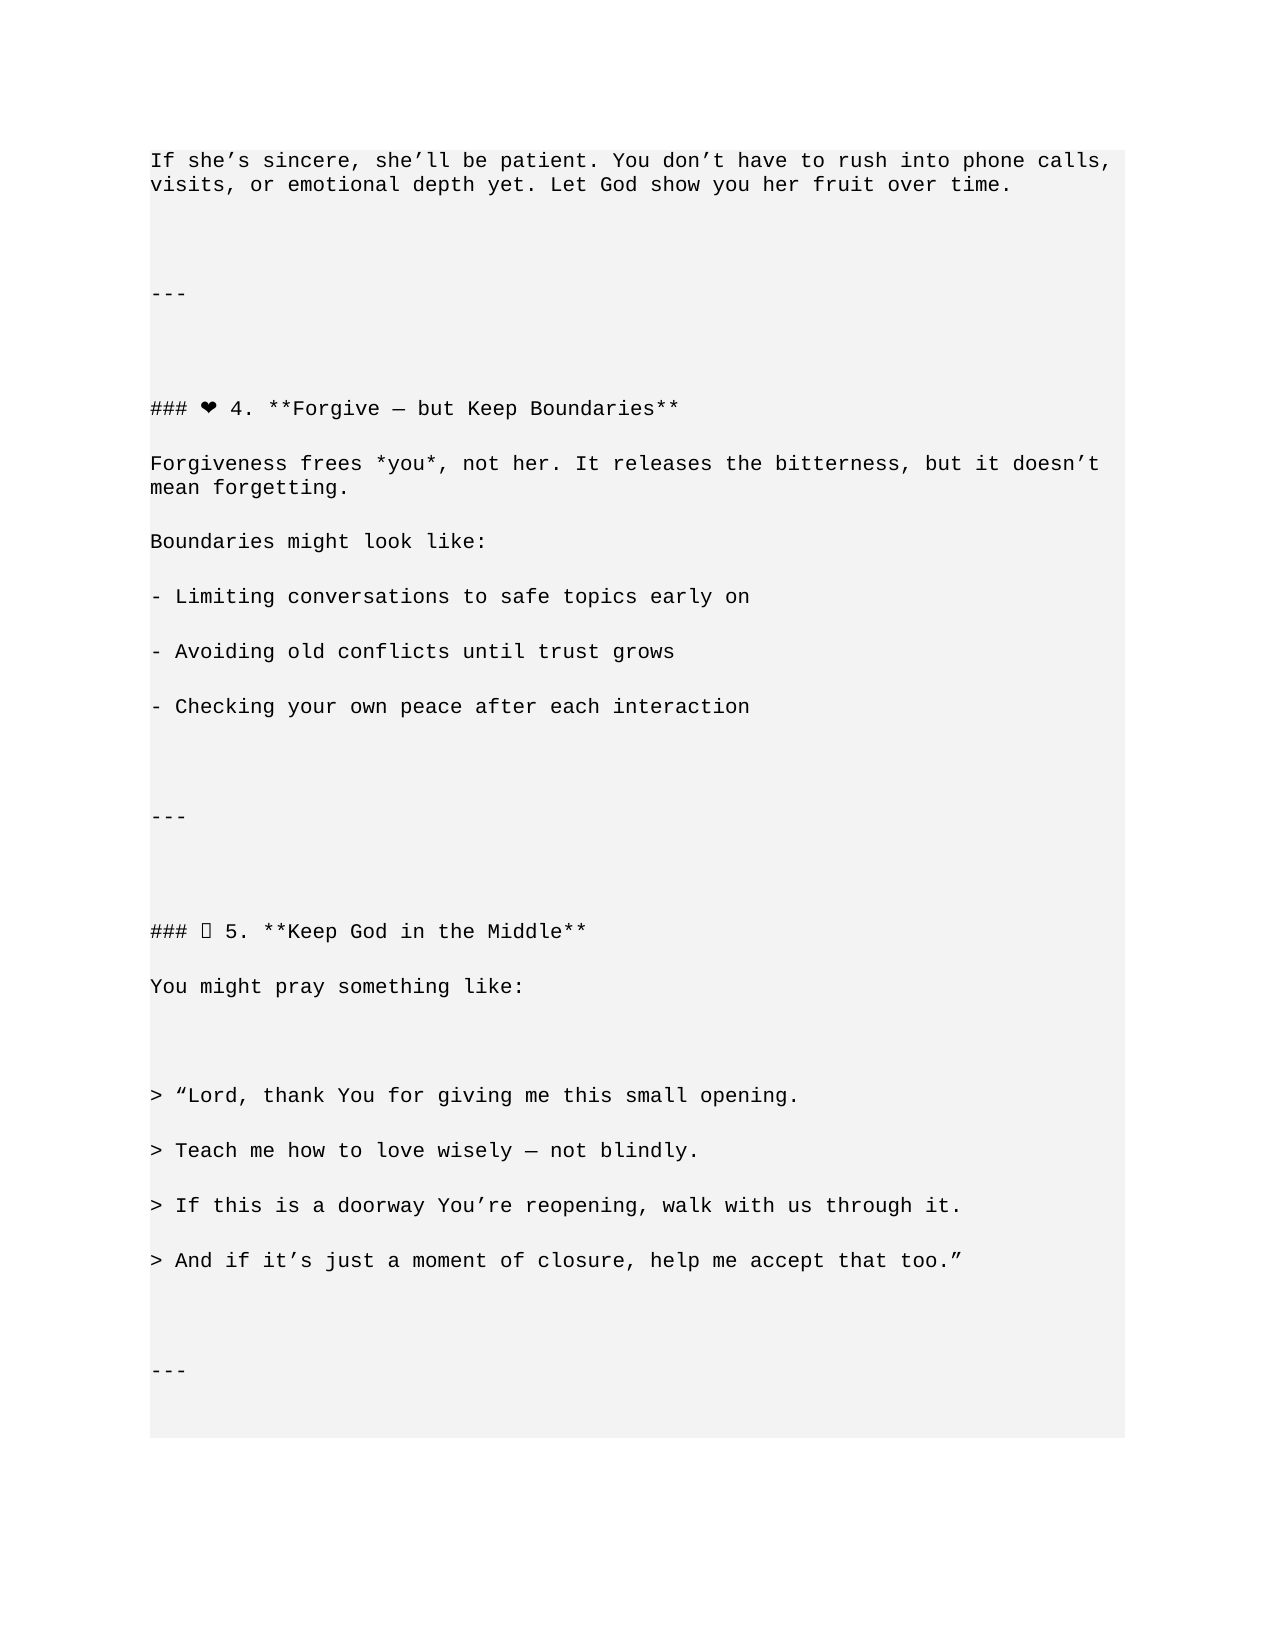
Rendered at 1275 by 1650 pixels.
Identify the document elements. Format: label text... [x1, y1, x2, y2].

text ### 🙏 5. **Keep God in the Middle** [150, 916, 1125, 944]
text --- [150, 806, 1125, 830]
text > And if it’s just a moment of closure, help me accept that too.” [150, 1250, 1125, 1274]
text - Limiting conversations to safe topics early on [150, 586, 1125, 610]
text - Checking your own peace after each interaction [150, 696, 1125, 720]
text Forgiveness frees *you*, not her. It releases the bitterness, but it doesn’t mean forgetting. [150, 453, 1125, 500]
text > Teach me how to love wisely — not blindly. [150, 1140, 1125, 1164]
text - Avoiding old conflicts until trust grows [150, 641, 1125, 665]
text ### ❤️ 4. **Forgive — but Keep Boundaries** [150, 393, 1125, 422]
text --- [150, 1360, 1125, 1383]
text If she’s sincere, she’ll be patient. You don’t have to rush into phone calls, visits, or emotional depth yet. Let God show you her fruit over time. [150, 150, 1125, 197]
text You might pray something like: [150, 976, 1125, 999]
text > If this is a doorway You’re reopening, walk with us through it. [150, 1195, 1125, 1219]
text > “Lord, thank You for giving me this small opening. [150, 1085, 1125, 1109]
text --- [150, 283, 1125, 307]
text Boundaries might look like: [150, 532, 1125, 555]
